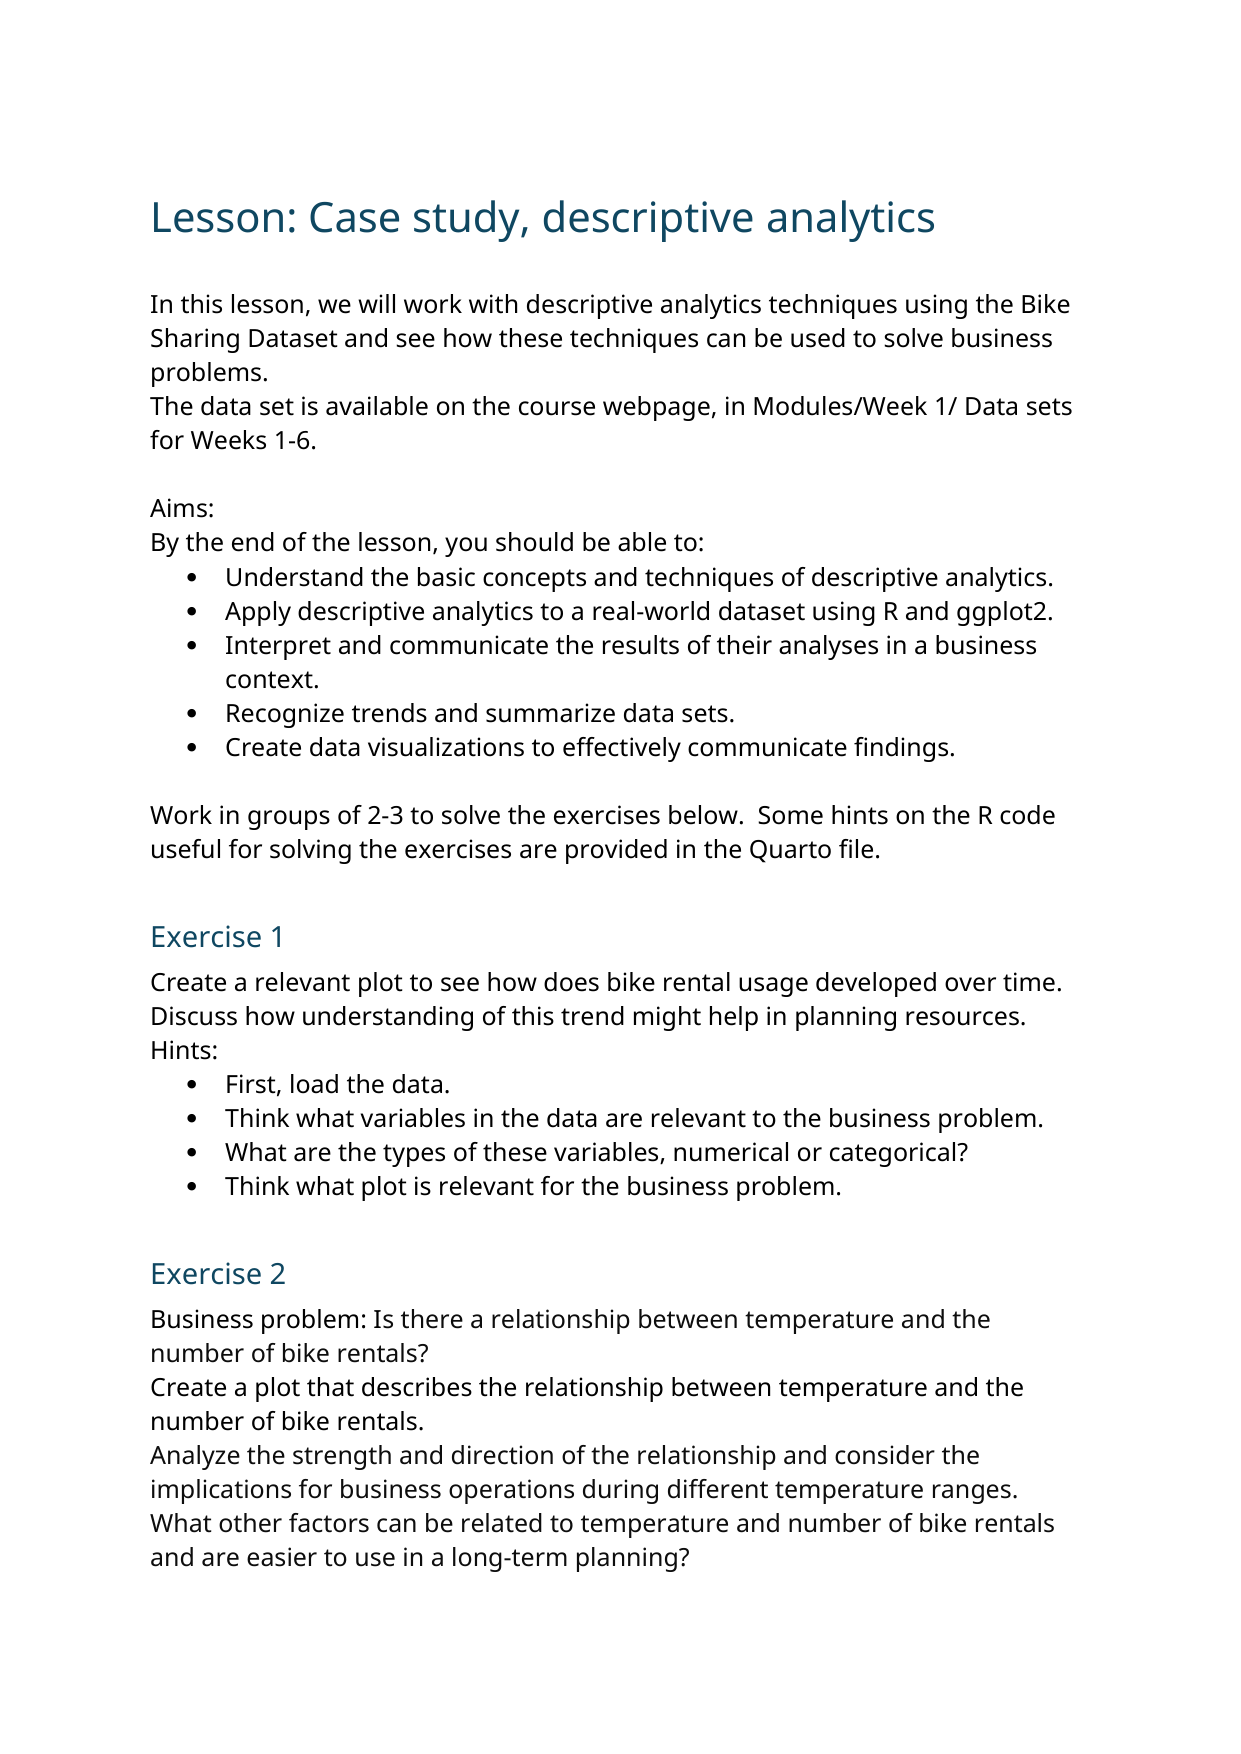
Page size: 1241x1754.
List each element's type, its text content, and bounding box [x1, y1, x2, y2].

text In this lesson, we will work with descriptive analytics techniques using the Bike Sharing Dataset and see how these techniques can be used to solve business problems. [150, 287, 1090, 389]
text By the end of the lesson, you should be able to: [150, 525, 1090, 559]
subtitle Exercise 1 [150, 916, 1090, 956]
list Understand the basic concepts and techniques of descriptive analytics. [187, 559, 1090, 593]
list Think what plot is relevant for the business problem. [187, 1169, 1090, 1203]
text The data set is available on the course webpage, in Modules/Week 1/ Data sets for Weeks 1-6. [150, 389, 1090, 457]
list Create data visualizations to effectively communicate findings. [187, 729, 1090, 763]
text Work in groups of 2-3 to solve the exercises below. Some hints on the R code useful for solving the exercises are provided in the Quarto file. [150, 798, 1090, 866]
text Discuss how understanding of this trend might help in planning resources. [150, 998, 1090, 1033]
subtitle Exercise 2 [150, 1254, 1090, 1293]
list What are the types of these variables, numerical or categorical? [187, 1135, 1090, 1169]
list First, load the data. [187, 1067, 1090, 1101]
list Think what variables in the data are relevant to the business problem. [187, 1101, 1090, 1135]
text Create a relevant plot to see how does bike rental usage developed over time. [150, 964, 1090, 998]
text Aims: [150, 491, 1090, 525]
text Hints: [150, 1033, 1090, 1067]
subtitle Lesson: Case study, descriptive analytics [150, 187, 1090, 244]
list Recognize trends and summarize data sets. [187, 695, 1090, 729]
list Interpret and communicate the results of their analyses in a business context. [187, 627, 1090, 695]
list Apply descriptive analytics to a real-world dataset using R and ggplot2. [187, 593, 1090, 627]
